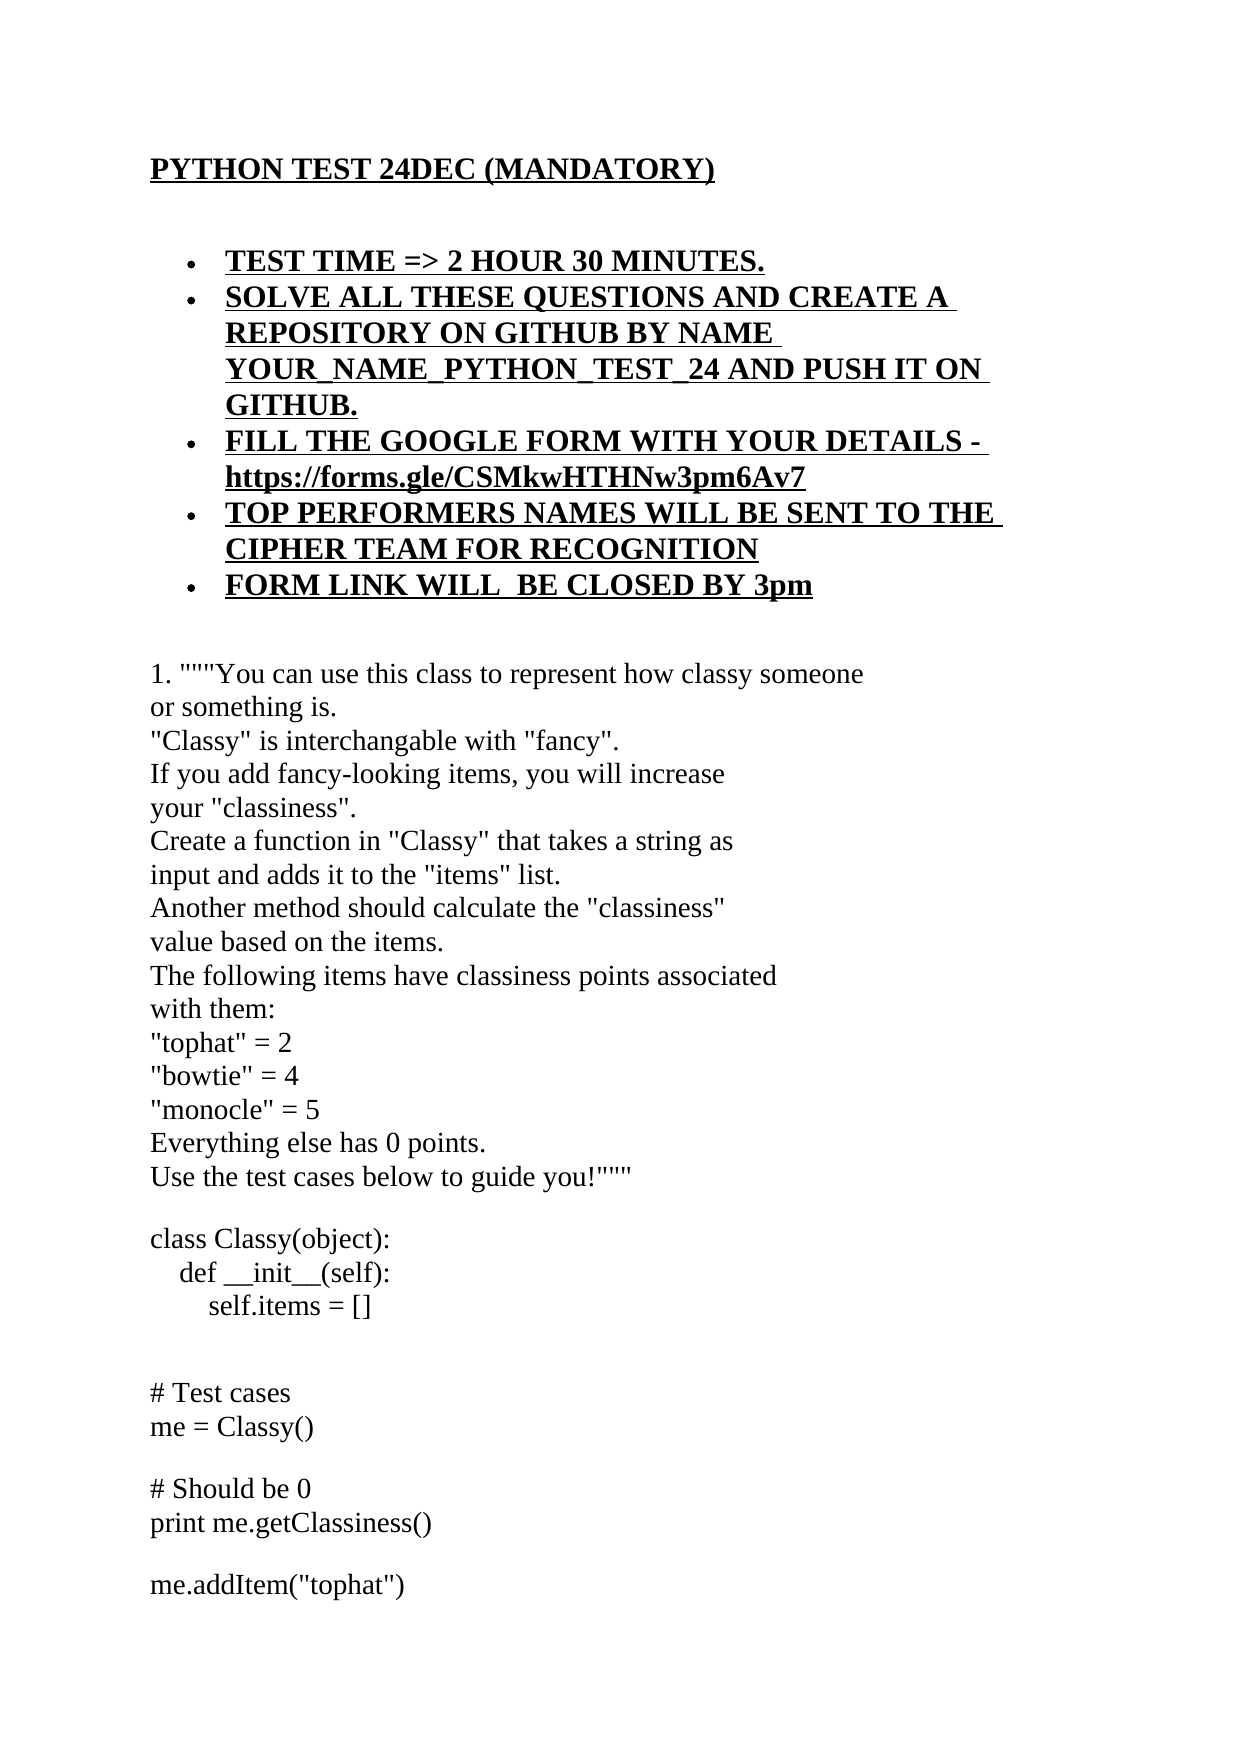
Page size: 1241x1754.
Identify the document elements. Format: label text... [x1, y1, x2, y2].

text def __init__(self): [150, 1255, 1090, 1288]
text with them: [150, 991, 1090, 1025]
list TOP PERFORMERS NAMES WILL BE SENT TO THE CIPHER TEAM FOR RECOGNITION [187, 494, 1090, 566]
text Use the test cases below to guide you!""" [150, 1159, 1090, 1192]
text input and adds it to the "items" list. [150, 857, 1090, 891]
list SOLVE ALL THESE QUESTIONS AND CREATE A REPOSITORY ON GITHUB BY NAME YOUR_NAME_PYTHON_TEST_24 AND PUSH IT ON GITHUB. [187, 279, 1090, 422]
text value based on the items. [150, 924, 1090, 958]
text 1. """You can use this class to represent how classy someone [150, 656, 1090, 689]
text self.items = [] [150, 1288, 1090, 1322]
text me.addItem("tophat") [150, 1567, 1090, 1601]
text Another method should calculate the "classiness" [150, 891, 1090, 924]
text or something is. [150, 689, 1090, 723]
text "Classy" is interchangable with "fancy". [150, 723, 1090, 756]
text Everything else has 0 points. [150, 1125, 1090, 1159]
list FORM LINK WILL BE CLOSED BY 3pm [187, 566, 1090, 602]
text "bowtie" = 4 [150, 1058, 1090, 1092]
text "monocle" = 5 [150, 1092, 1090, 1125]
list FILL THE GOOGLE FORM WITH YOUR DETAILS - https://forms.gle/CSMkwHTHNw3pm6Av7 [187, 422, 1090, 494]
list TEST TIME => 2 HOUR 30 MINUTES. [187, 243, 1090, 279]
text your "classiness". [150, 790, 1090, 823]
text # Test cases [150, 1376, 1090, 1409]
text # Should be 0 [150, 1471, 1090, 1505]
text Create a function in "Classy" that takes a string as [150, 823, 1090, 857]
text print me.getClassiness() [150, 1505, 1090, 1538]
text class Classy(object): [150, 1221, 1090, 1255]
text "tophat" = 2 [150, 1025, 1090, 1058]
text The following items have classiness points associated [150, 958, 1090, 991]
text If you add fancy-looking items, you will increase [150, 756, 1090, 790]
text PYTHON TEST 24DEC (MANDATORY) [150, 150, 1090, 186]
text me = Classy() [150, 1409, 1090, 1443]
